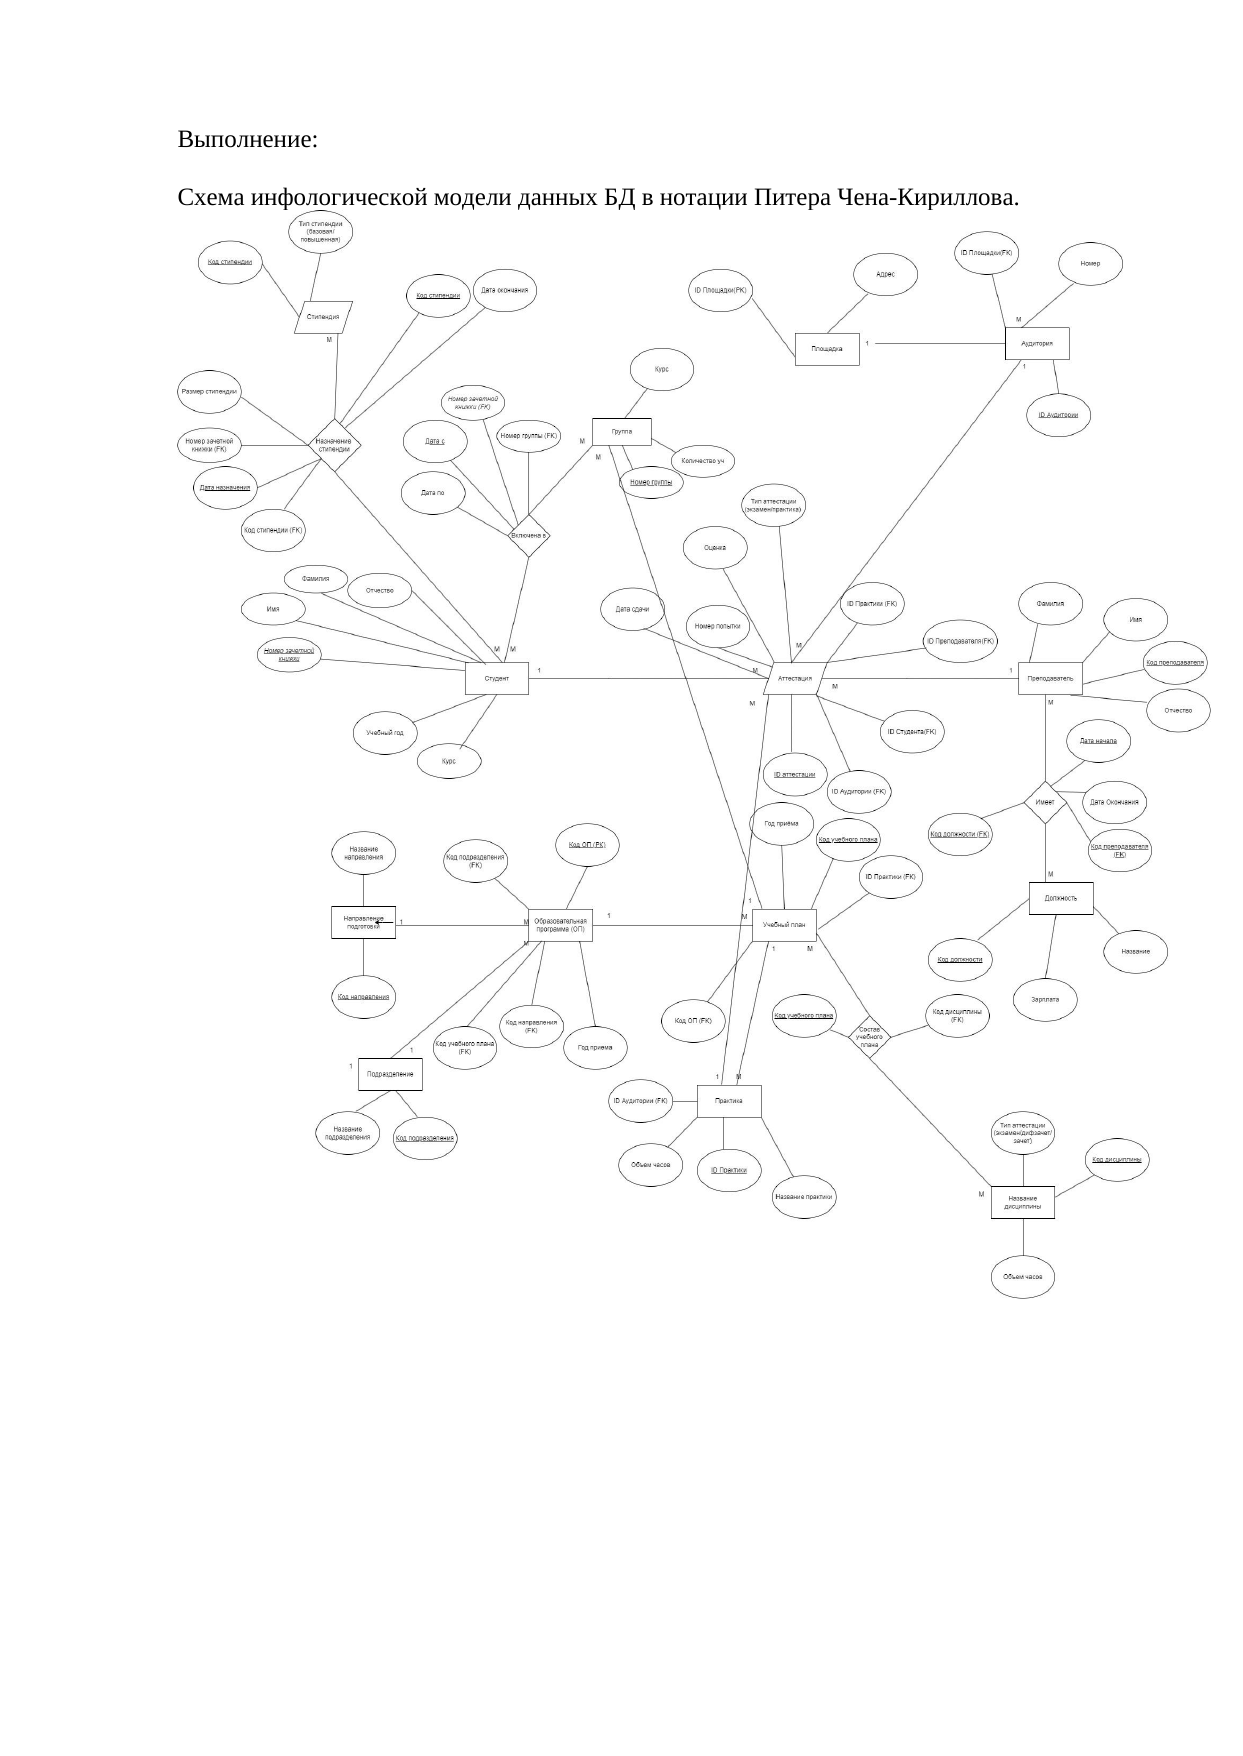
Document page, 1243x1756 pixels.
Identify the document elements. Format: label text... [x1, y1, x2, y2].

text Схема инфологической модели данных БД в нотации Питера Чена-Кириллова. [177, 182, 1184, 210]
picture [177, 210, 1211, 1299]
text Выполнение: [177, 124, 1184, 153]
